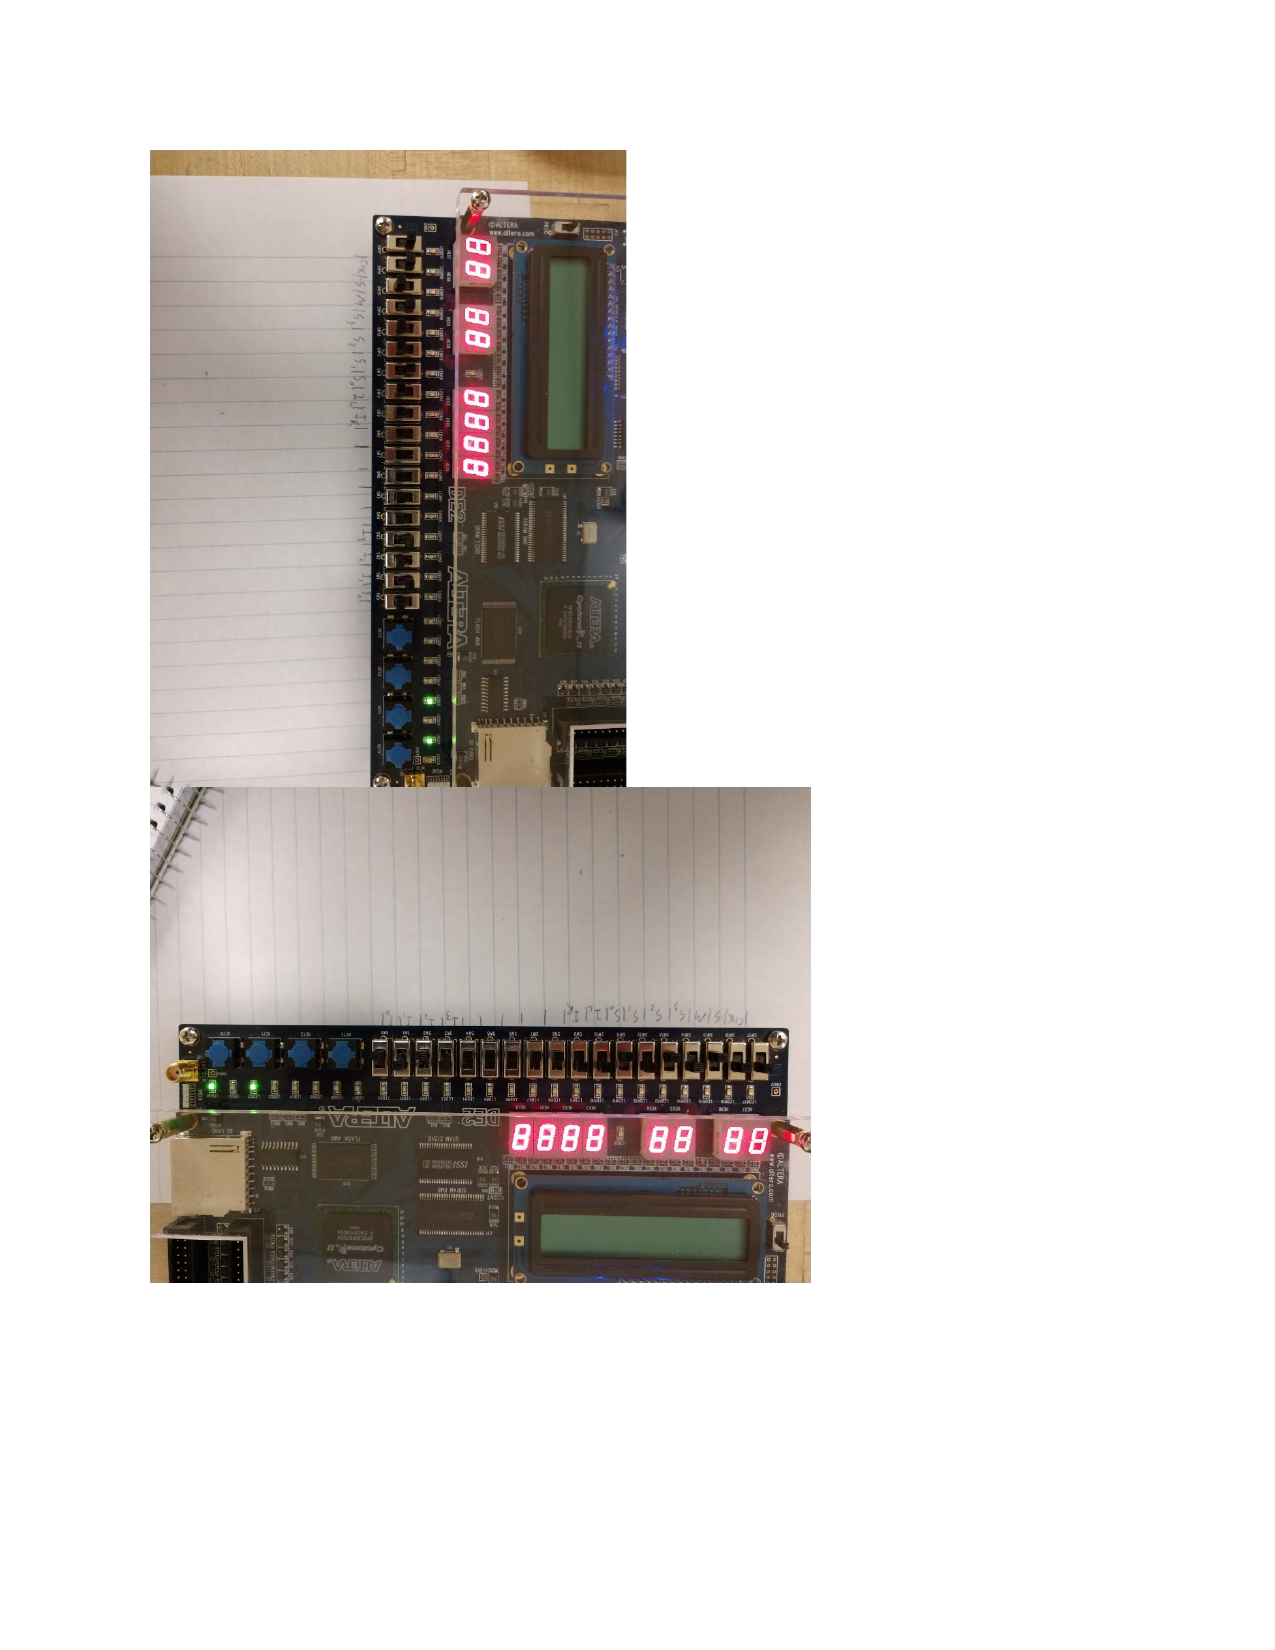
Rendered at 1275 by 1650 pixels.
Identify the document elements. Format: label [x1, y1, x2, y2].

picture [150, 150, 811, 1283]
